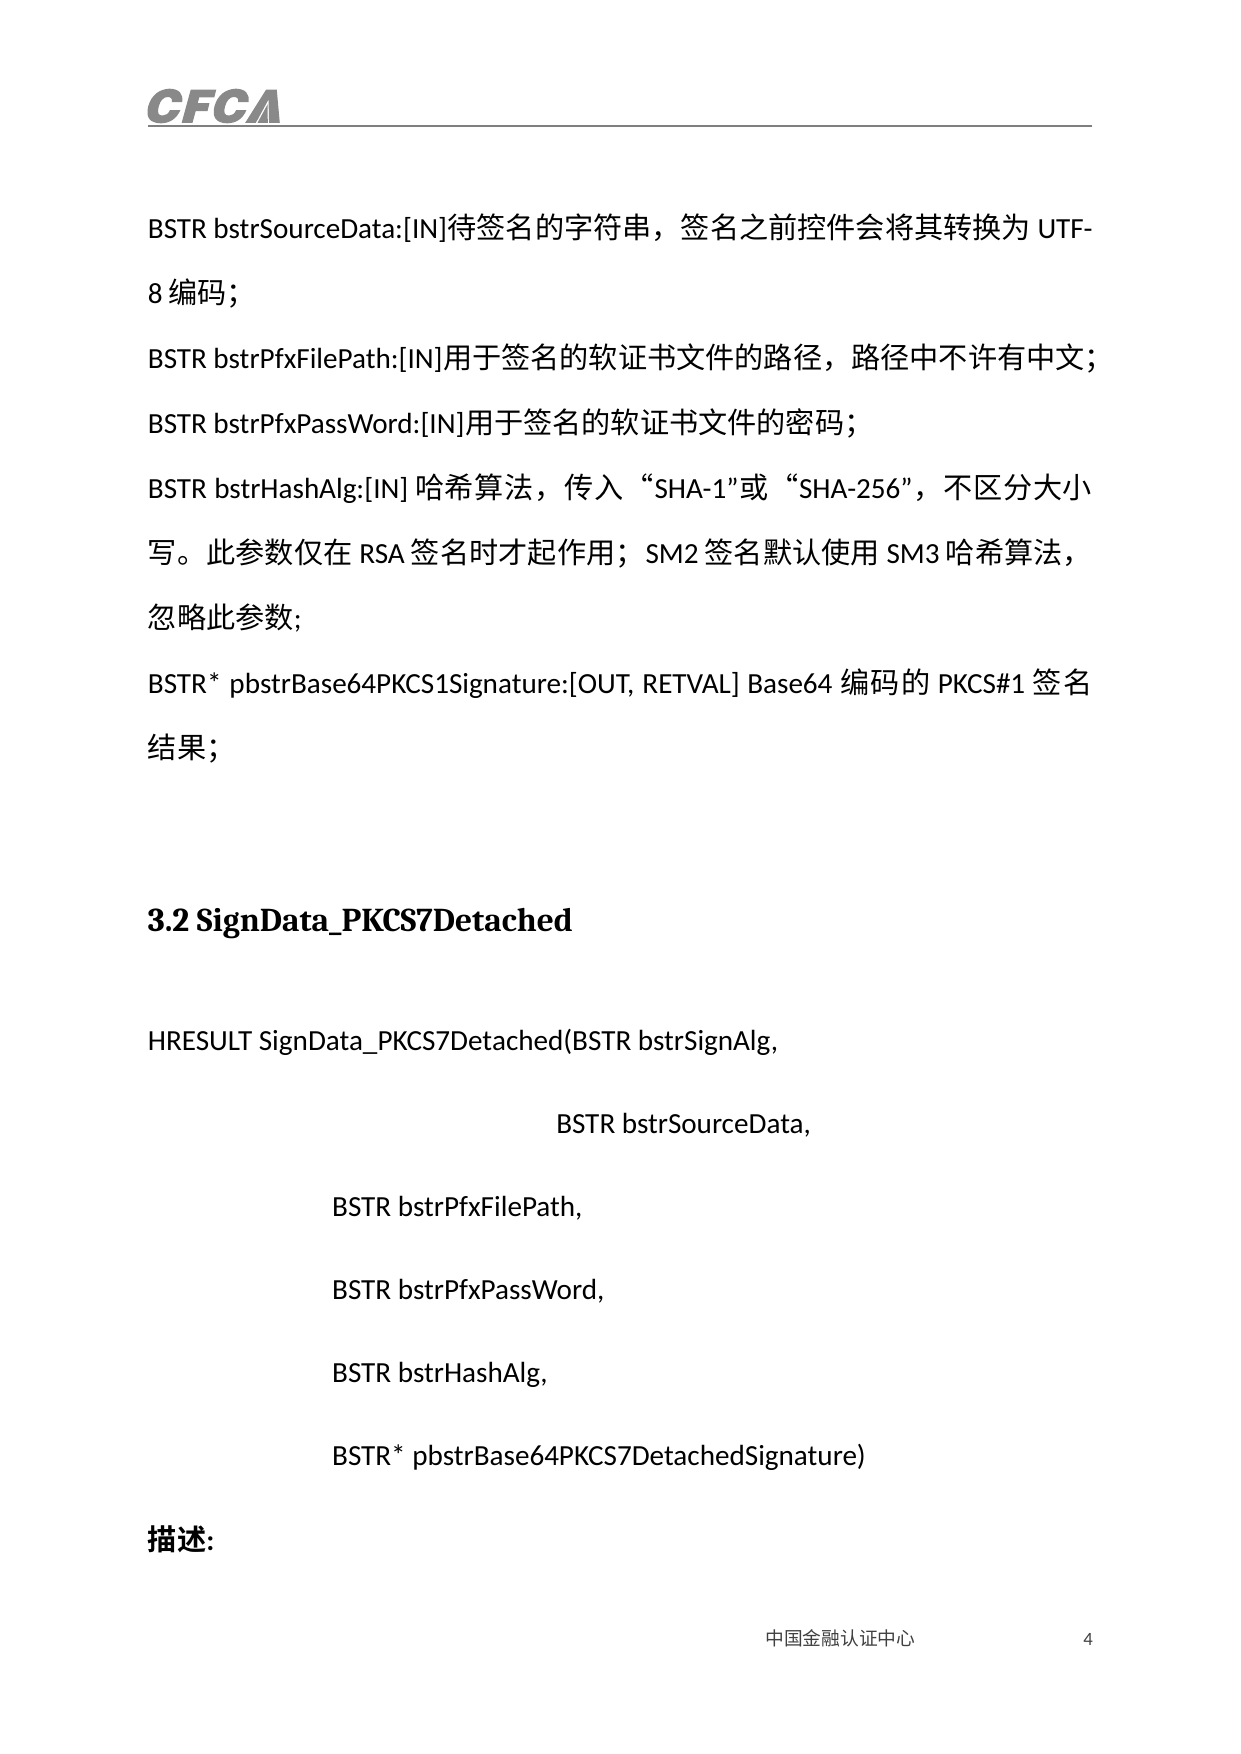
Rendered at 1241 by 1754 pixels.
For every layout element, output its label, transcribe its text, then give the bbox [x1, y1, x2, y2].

text BSTR bstrSourceData, [148, 1091, 1092, 1156]
text BSTR bstrSourceData:[IN]待签名的字符串，签名之前控件会将其转换为UTF-8编码； [148, 193, 1092, 323]
text HRESULT SignData_PKCS7Detached(BSTR bstrSignAlg, [148, 1008, 1092, 1073]
text BSTR bstrHashAlg, [148, 1339, 1092, 1404]
text BSTR bstrHashAlg:[IN] 哈希算法，传入“SHA-1”或“SHA-256”，不区分大小写。此参数仅在RSA签名时才起作用；SM2签名默认使用SM3哈希算法，忽略此参数; [148, 453, 1092, 648]
text BSTR bstrPfxFilePath:[IN]用于签名的软证书文件的路径，路径中不许有中文； [148, 323, 1092, 388]
text 描述: [148, 1505, 1092, 1570]
subtitle SignData_PKCS7Detached [148, 888, 1092, 953]
text BSTR bstrPfxPassWord:[IN]用于签名的软证书文件的密码； [148, 388, 1092, 453]
text BSTR* pbstrBase64PKCS1Signature:[OUT, RETVAL] Base64编码的PKCS#1签名结果； [148, 648, 1092, 778]
text BSTR* pbstrBase64PKCS7DetachedSignature) [148, 1422, 1092, 1487]
text BSTR bstrPfxPassWord, [148, 1256, 1092, 1321]
text BSTR bstrPfxFilePath, [148, 1173, 1092, 1238]
